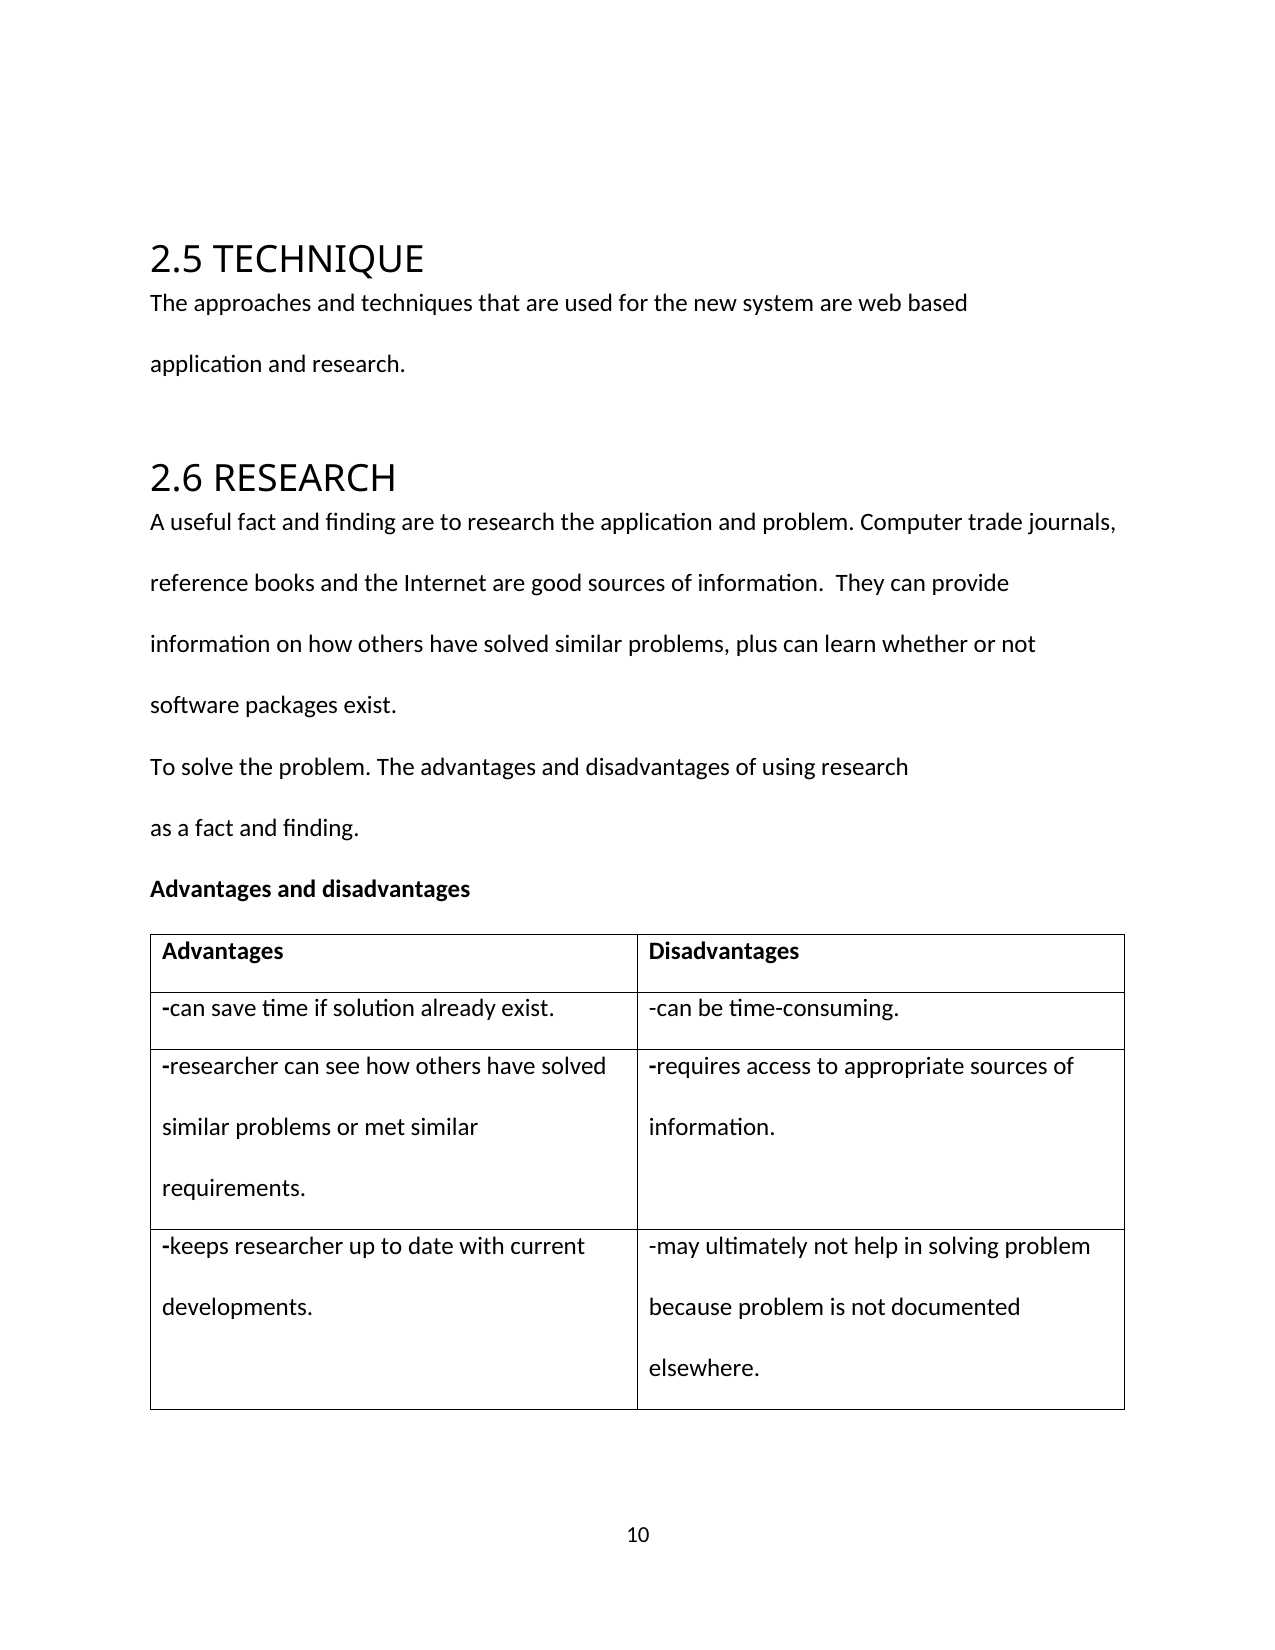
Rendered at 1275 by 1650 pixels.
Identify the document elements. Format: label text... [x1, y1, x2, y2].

table_cell -keeps researcher up to date with current developments. [151, 1230, 637, 1409]
subtitle 2.6 Research [150, 451, 1125, 502]
text A useful fact and finding are to research the application and problem. Computer trade journals, reference books and the Internet are good sources of information. They can provide information on how others have solved similar problems, plus can learn whether or not software packages exist. [150, 506, 1125, 720]
table_cell -may ultimately not help in solving problem because problem is not documented elsewhere. [638, 1230, 1124, 1409]
table_cell -requires access to appropriate sources of information. [638, 1050, 1124, 1229]
text The approaches and techniques that are used for the new system are web based [150, 287, 1125, 318]
subtitle 2.5 Technique [150, 232, 1125, 283]
table_cell -researcher can see how others have solved similar problems or met similar requirements. [151, 1050, 637, 1229]
table_header Disadvantages [638, 935, 1124, 992]
text To solve the problem. The advantages and disadvantages of using research [150, 751, 1125, 781]
text Advantages and disadvantages [150, 873, 1125, 903]
table_cell -can save time if solution already exist. [151, 993, 637, 1049]
table_header Advantages [151, 935, 637, 992]
text application and research. [150, 348, 1125, 379]
text as a fact and finding. [150, 812, 1125, 842]
table_cell -can be time-consuming. [638, 993, 1124, 1049]
